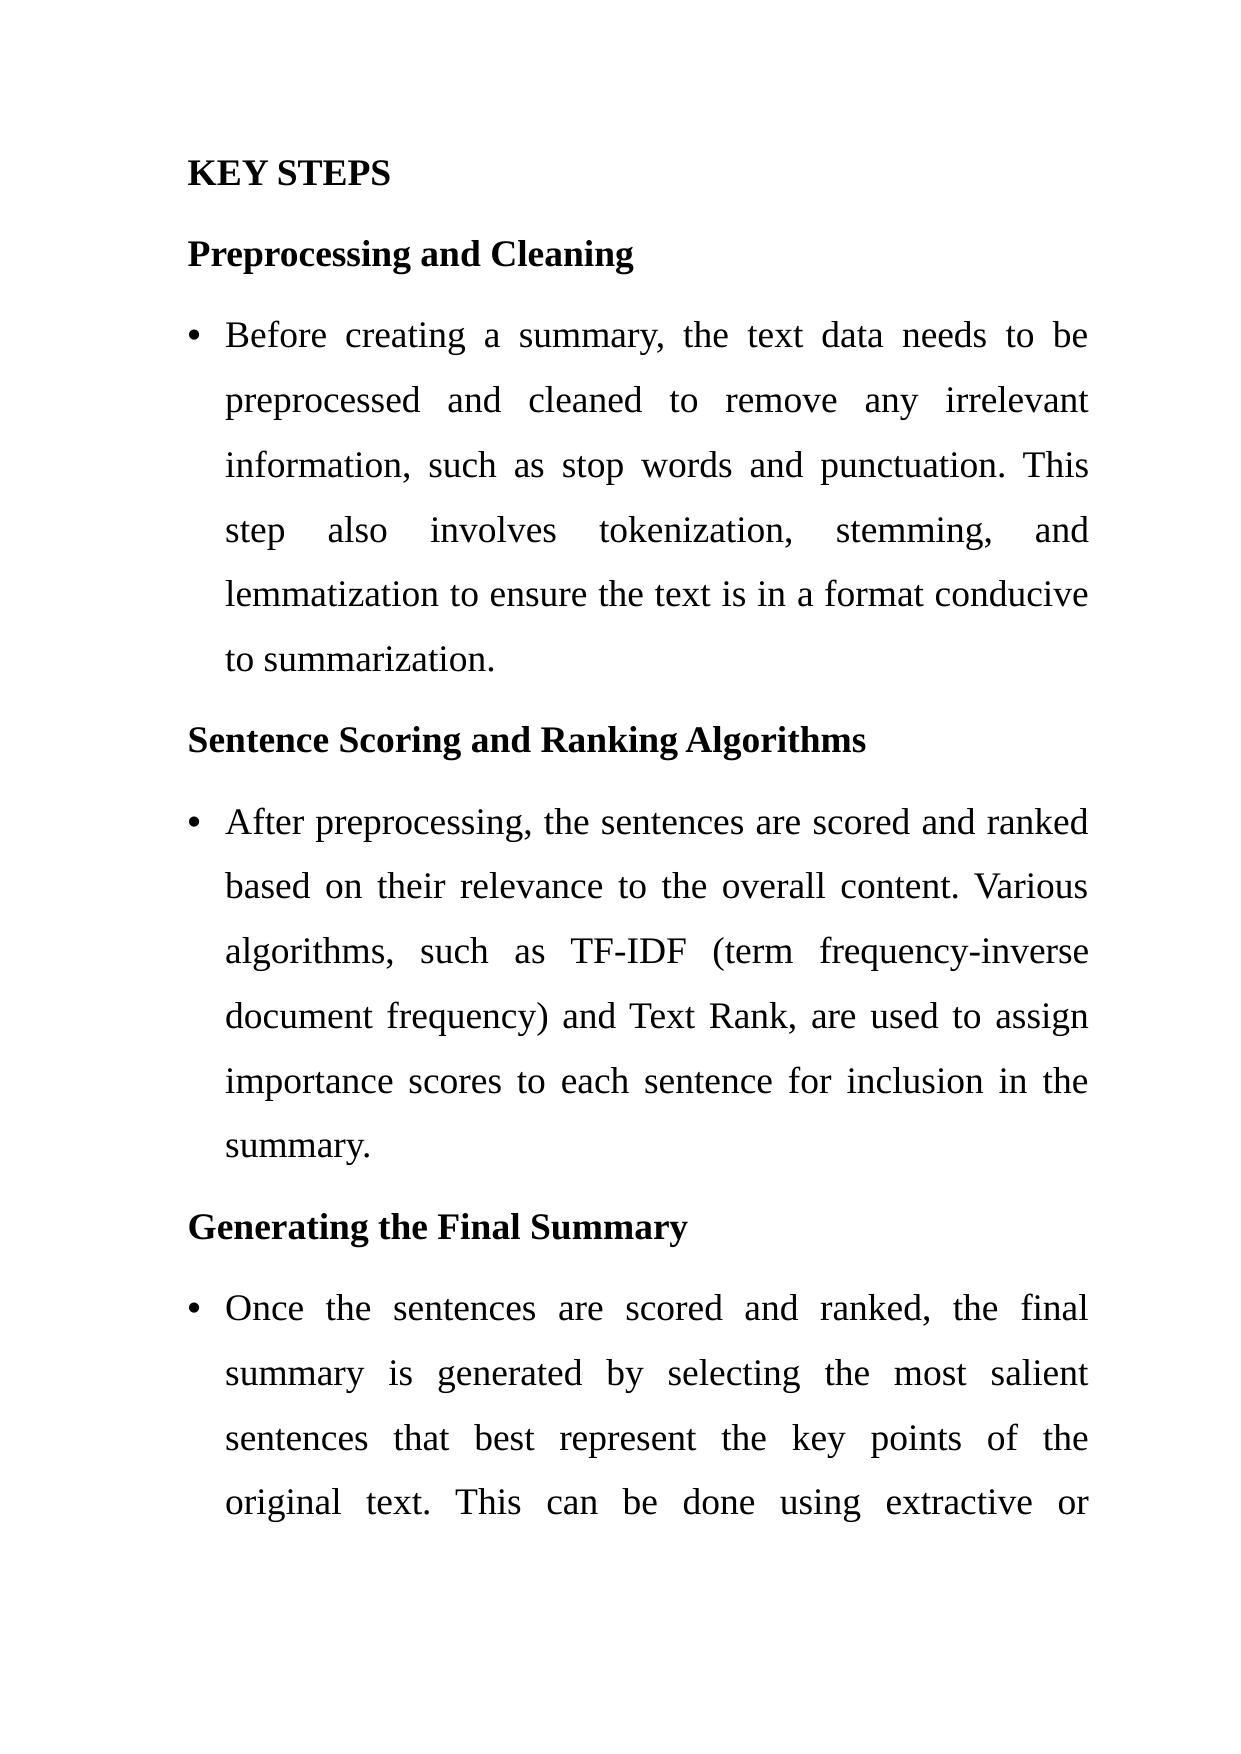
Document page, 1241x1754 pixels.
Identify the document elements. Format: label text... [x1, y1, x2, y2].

text Sentence Scoring and Ranking Algorithms [187, 718, 1090, 761]
text KEY STEPS [187, 150, 1090, 193]
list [187, 1285, 1090, 1523]
text Generating the Final Summary [187, 1204, 1090, 1247]
list After preprocessing, the sentences are scored and ranked based on their relevance to the overall content. Various algorithms, such as TF-IDF (term frequency-inverse document frequency) and Text Rank, are used to assign importance scores to each sentence for inclusion in the summary. [187, 799, 1090, 1166]
text Preprocessing and Cleaning [187, 231, 1090, 274]
list Before creating a summary, the text data needs to be preprocessed and cleaned to remove any irrelevant information, such as stop words and punctuation. This step also involves tokenization, stemming, and lemmatization to ensure the text is in a format conducive to summarization. [187, 313, 1090, 679]
